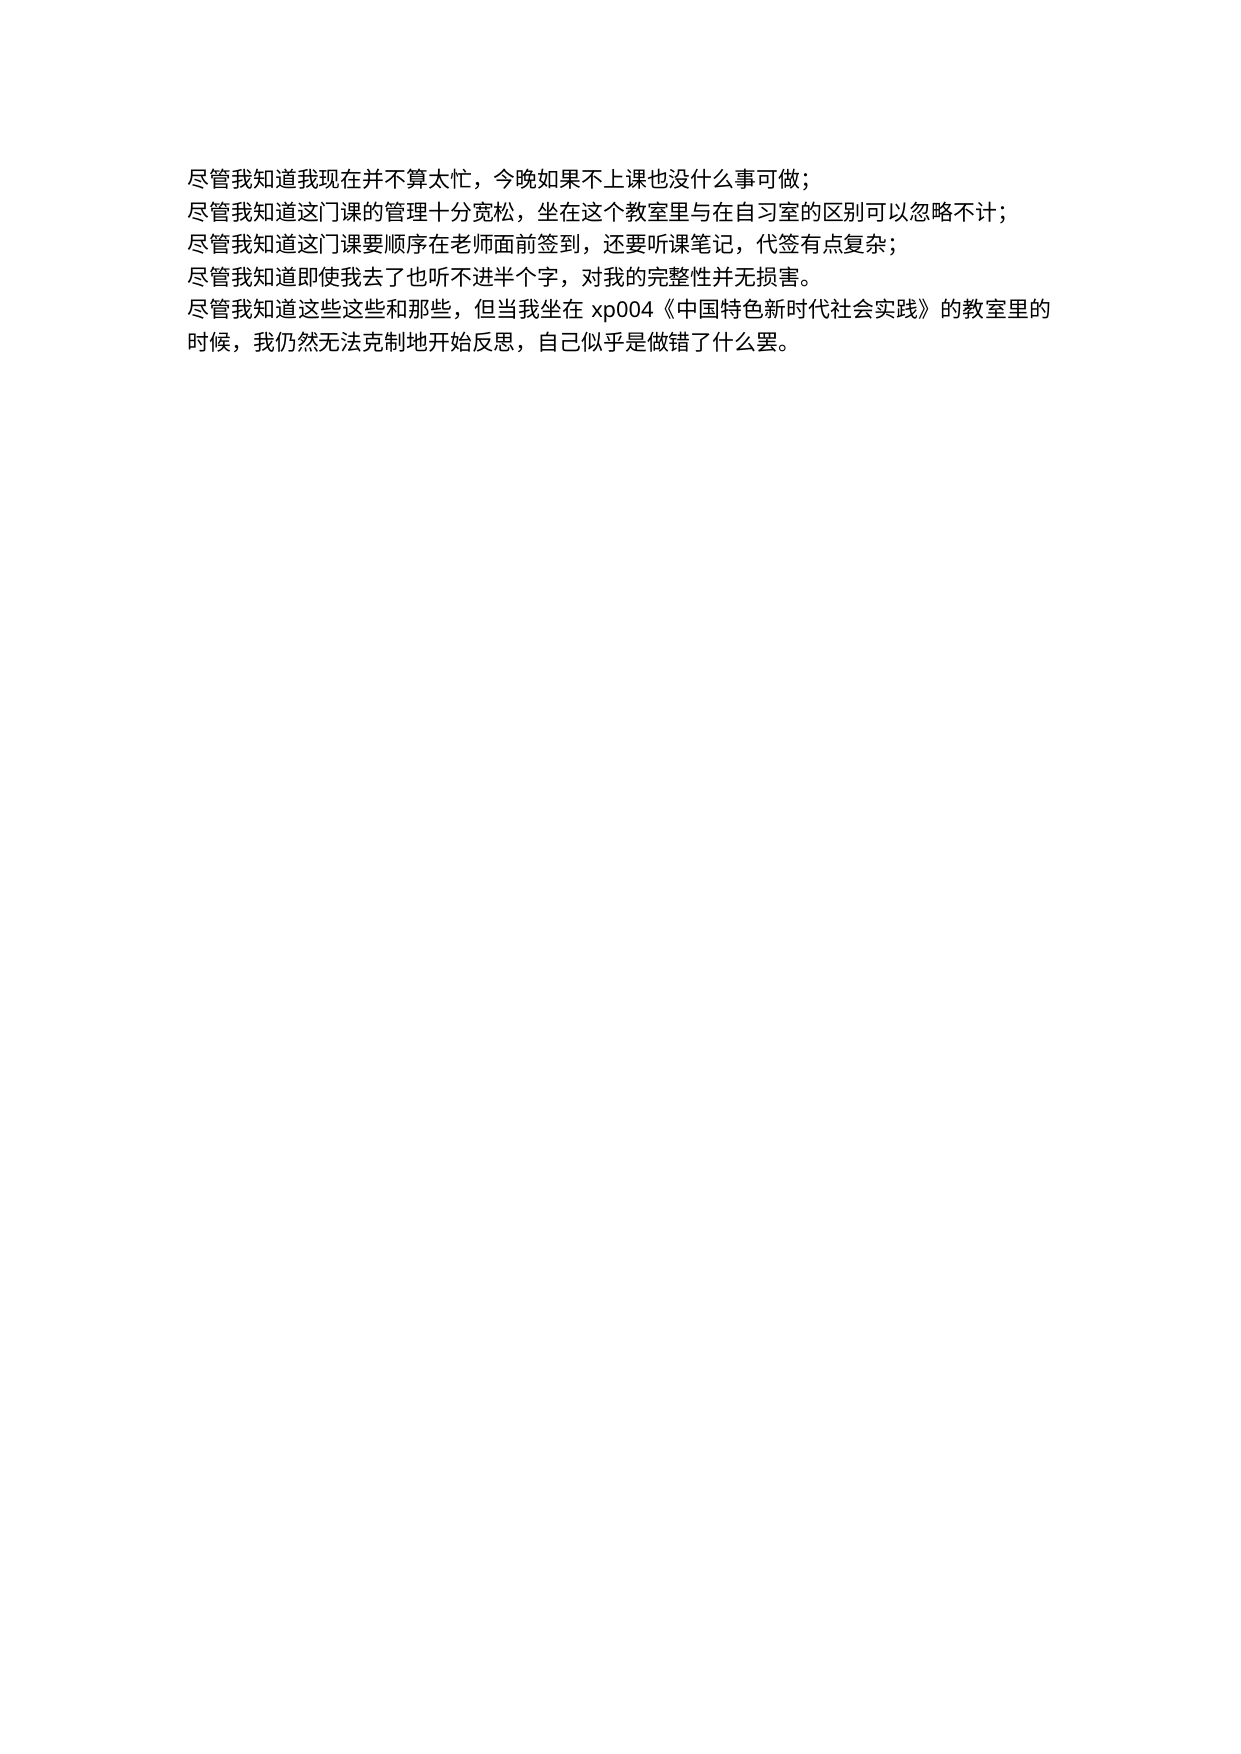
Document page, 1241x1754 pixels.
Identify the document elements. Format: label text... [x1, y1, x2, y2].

text 尽管我知道这门课要顺序在老师面前签到，还要听课笔记，代签有点复杂； [187, 227, 1053, 259]
text 尽管我知道这些这些和那些，但当我坐在xp004《中国特色新时代社会实践》的教室里的时候，我仍然无法克制地开始反思，自己似乎是做错了什么罢。 [187, 292, 1053, 357]
text 尽管我知道这门课的管理十分宽松，坐在这个教室里与在自习室的区别可以忽略不计； [187, 194, 1053, 227]
text 尽管我知道即使我去了也听不进半个字，对我的完整性并无损害。 [187, 259, 1053, 292]
text 尽管我知道我现在并不算太忙，今晚如果不上课也没什么事可做； [187, 162, 1053, 194]
